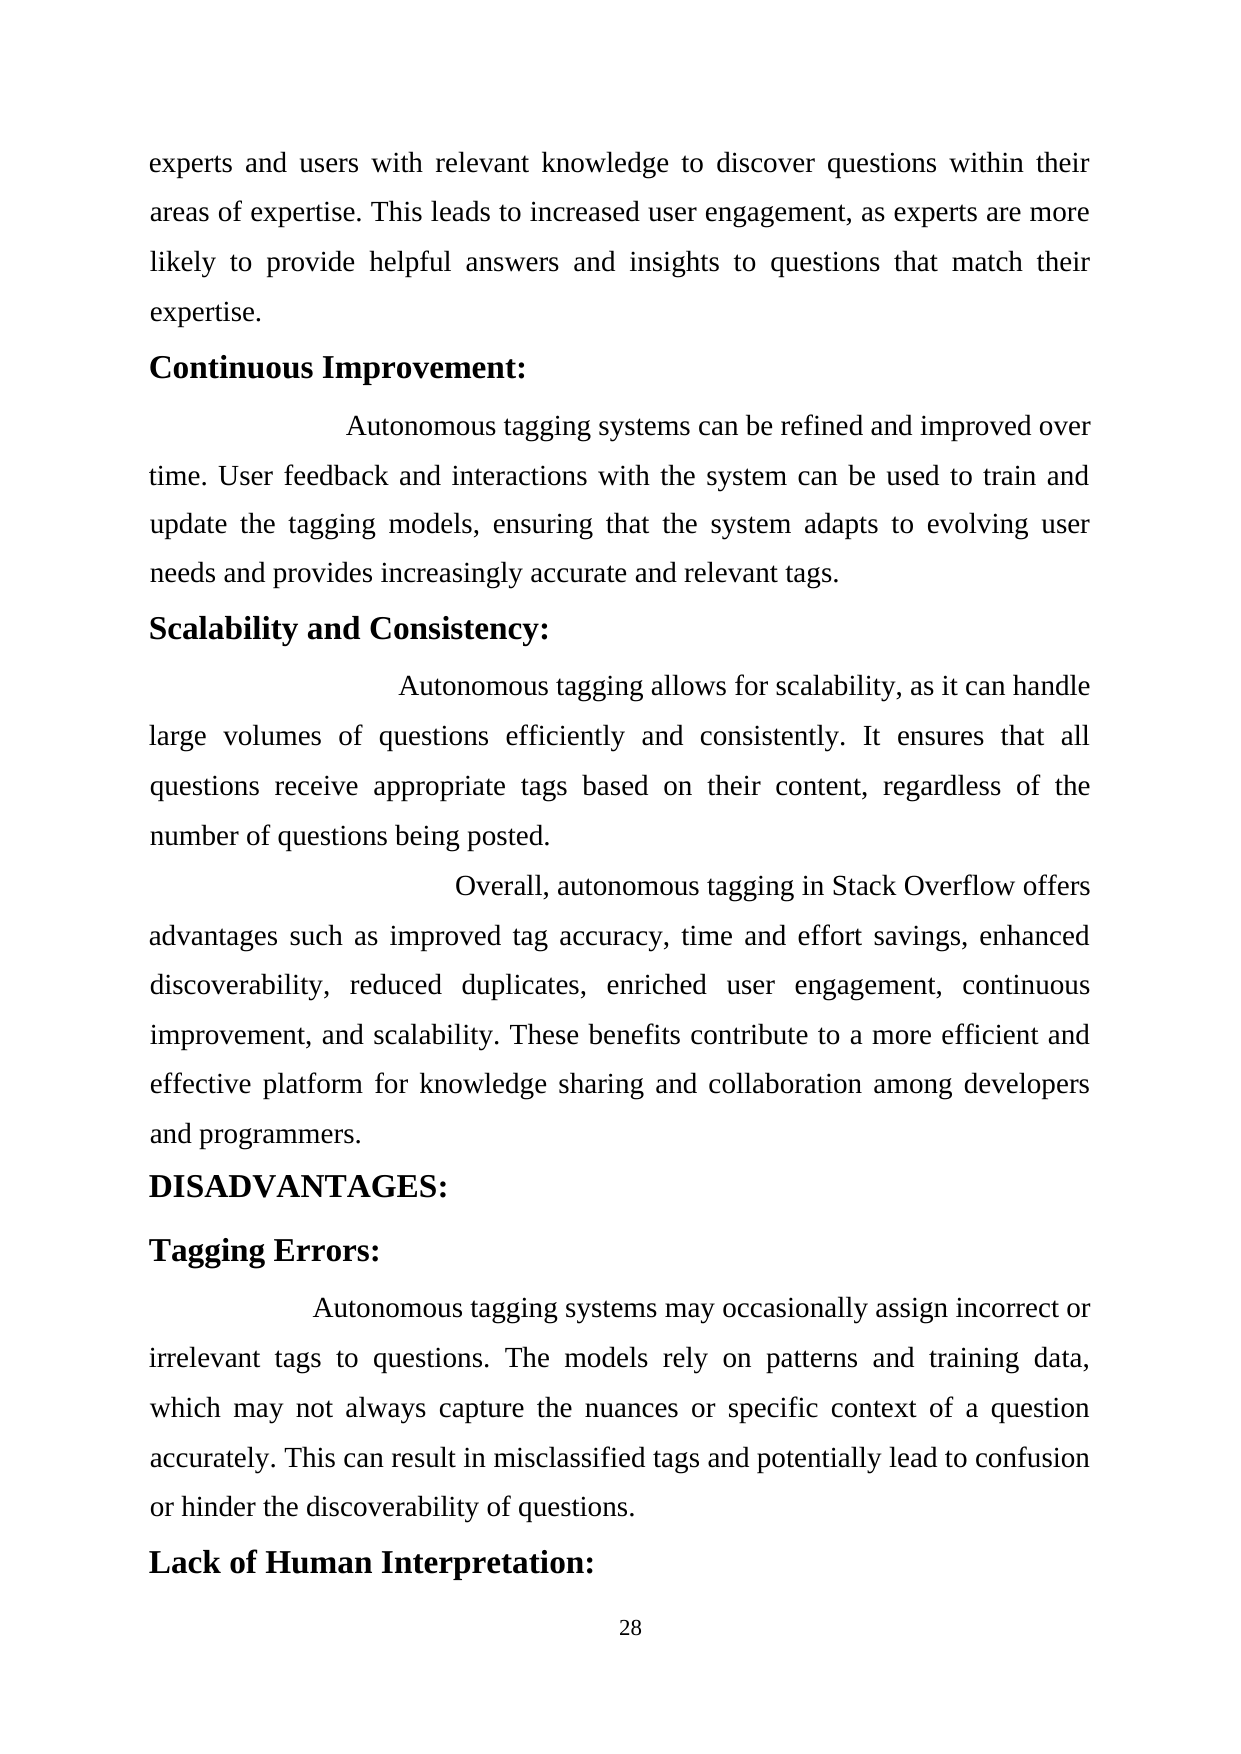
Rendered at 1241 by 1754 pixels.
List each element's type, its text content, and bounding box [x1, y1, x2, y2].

text Continuous Improvement: [148, 347, 1134, 386]
text experts and users with relevant knowledge to discover questions within their areas of expertise. This leads to increased user engagement, as experts are more likely to provide helpful answers and insights to questions that match their expertise. [148, 145, 1091, 327]
text DISADVANTAGES: [148, 1166, 1134, 1204]
text Lack of Human Interpretation: [148, 1543, 1134, 1581]
text Autonomous tagging systems can be refined and improved over [127, 408, 1091, 441]
text large volumes of questions efficiently and consistently. It ensures that all questions receive appropriate tags based on their content, regardless of the number of questions being posted. [148, 718, 1091, 851]
text advantages such as improved tag accuracy, time and effort savings, enhanced discoverability, reduced duplicates, enriched user engagement, continuous improvement, and scalability. These benefits contribute to a more efficient and effective platform for knowledge sharing and collaboration among developers and programmers. [148, 918, 1091, 1149]
text Autonomous tagging allows for scalability, as it can handle [127, 668, 1091, 702]
text Scalability and Consistency: [148, 608, 1091, 647]
text irrelevant tags to questions. The models rely on patterns and training data, which may not always capture the nuances or specific context of a question accurately. This can result in misclassified tags and potentially lead to confusion or hinder the discoverability of questions. [148, 1341, 1091, 1523]
text time. User feedback and interactions with the system can be used to train and update the tagging models, ensuring that the system adapts to evolving user needs and provides increasingly accurate and relevant tags. [148, 458, 1091, 588]
text Autonomous tagging systems may occasionally assign incorrect or [127, 1291, 1091, 1324]
text Tagging Errors: [148, 1230, 1134, 1268]
text Overall, autonomous tagging in Stack Overflow offers [127, 868, 1091, 901]
